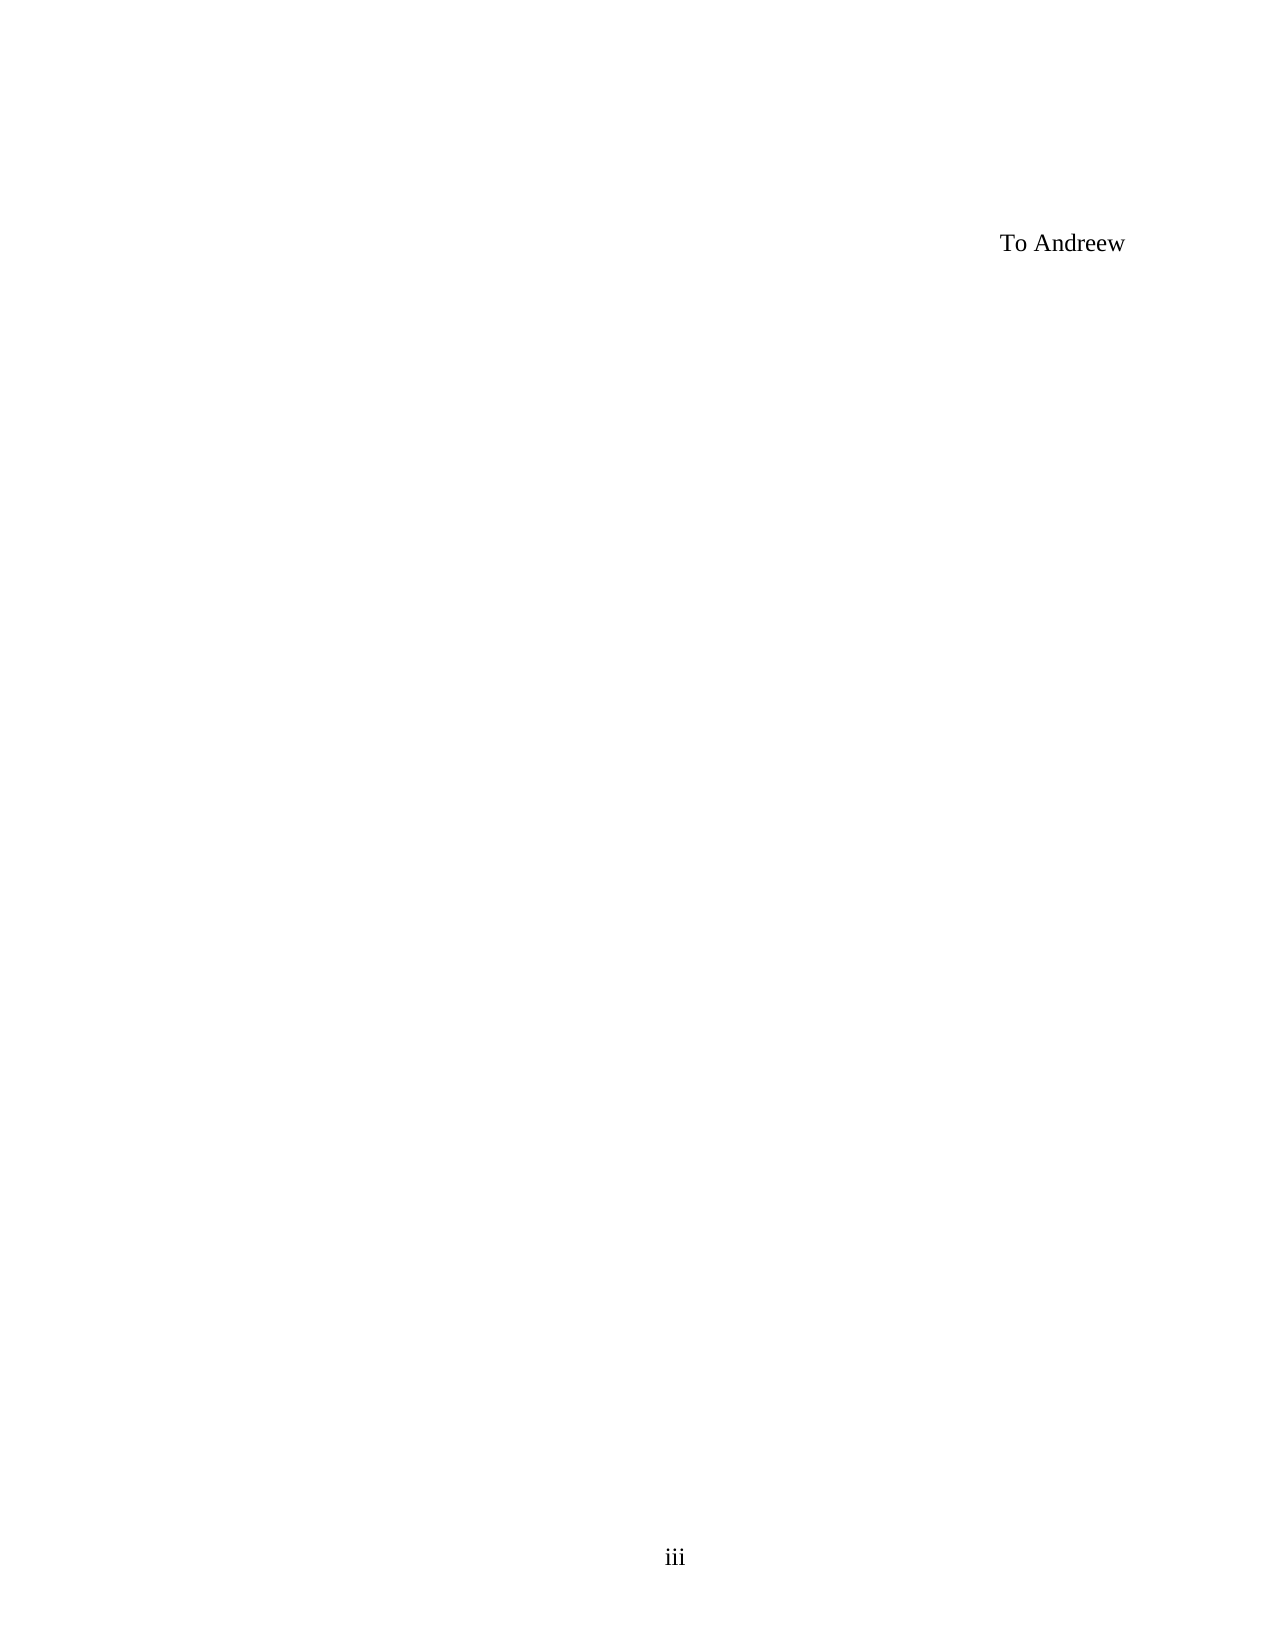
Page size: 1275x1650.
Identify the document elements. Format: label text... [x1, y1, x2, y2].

text To Andreew [225, 228, 1125, 257]
